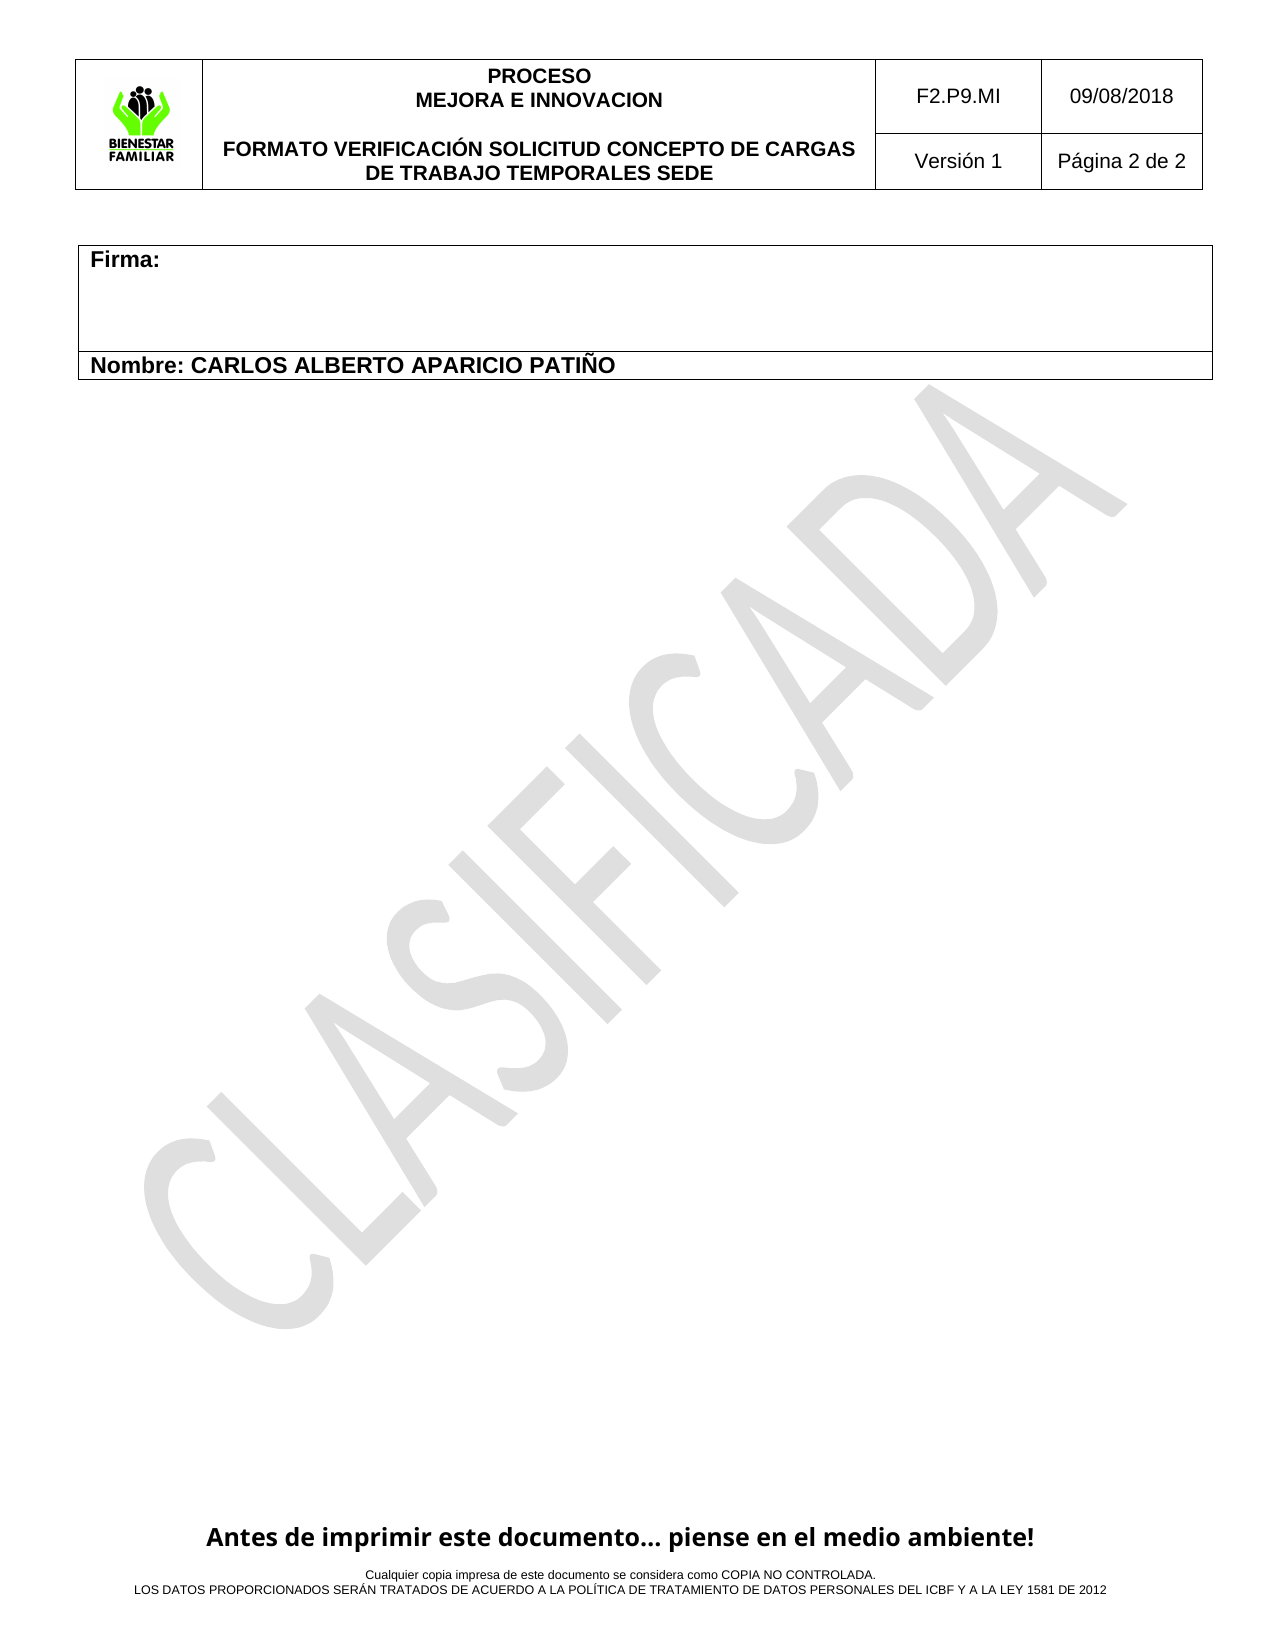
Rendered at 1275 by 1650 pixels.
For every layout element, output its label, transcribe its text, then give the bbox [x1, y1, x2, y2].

table_cell Nombre: CARLOS ALBERTO APARICIO PATIÑO [79, 352, 1212, 378]
picture [103, 77, 180, 169]
table_header Firma: [79, 246, 1212, 351]
